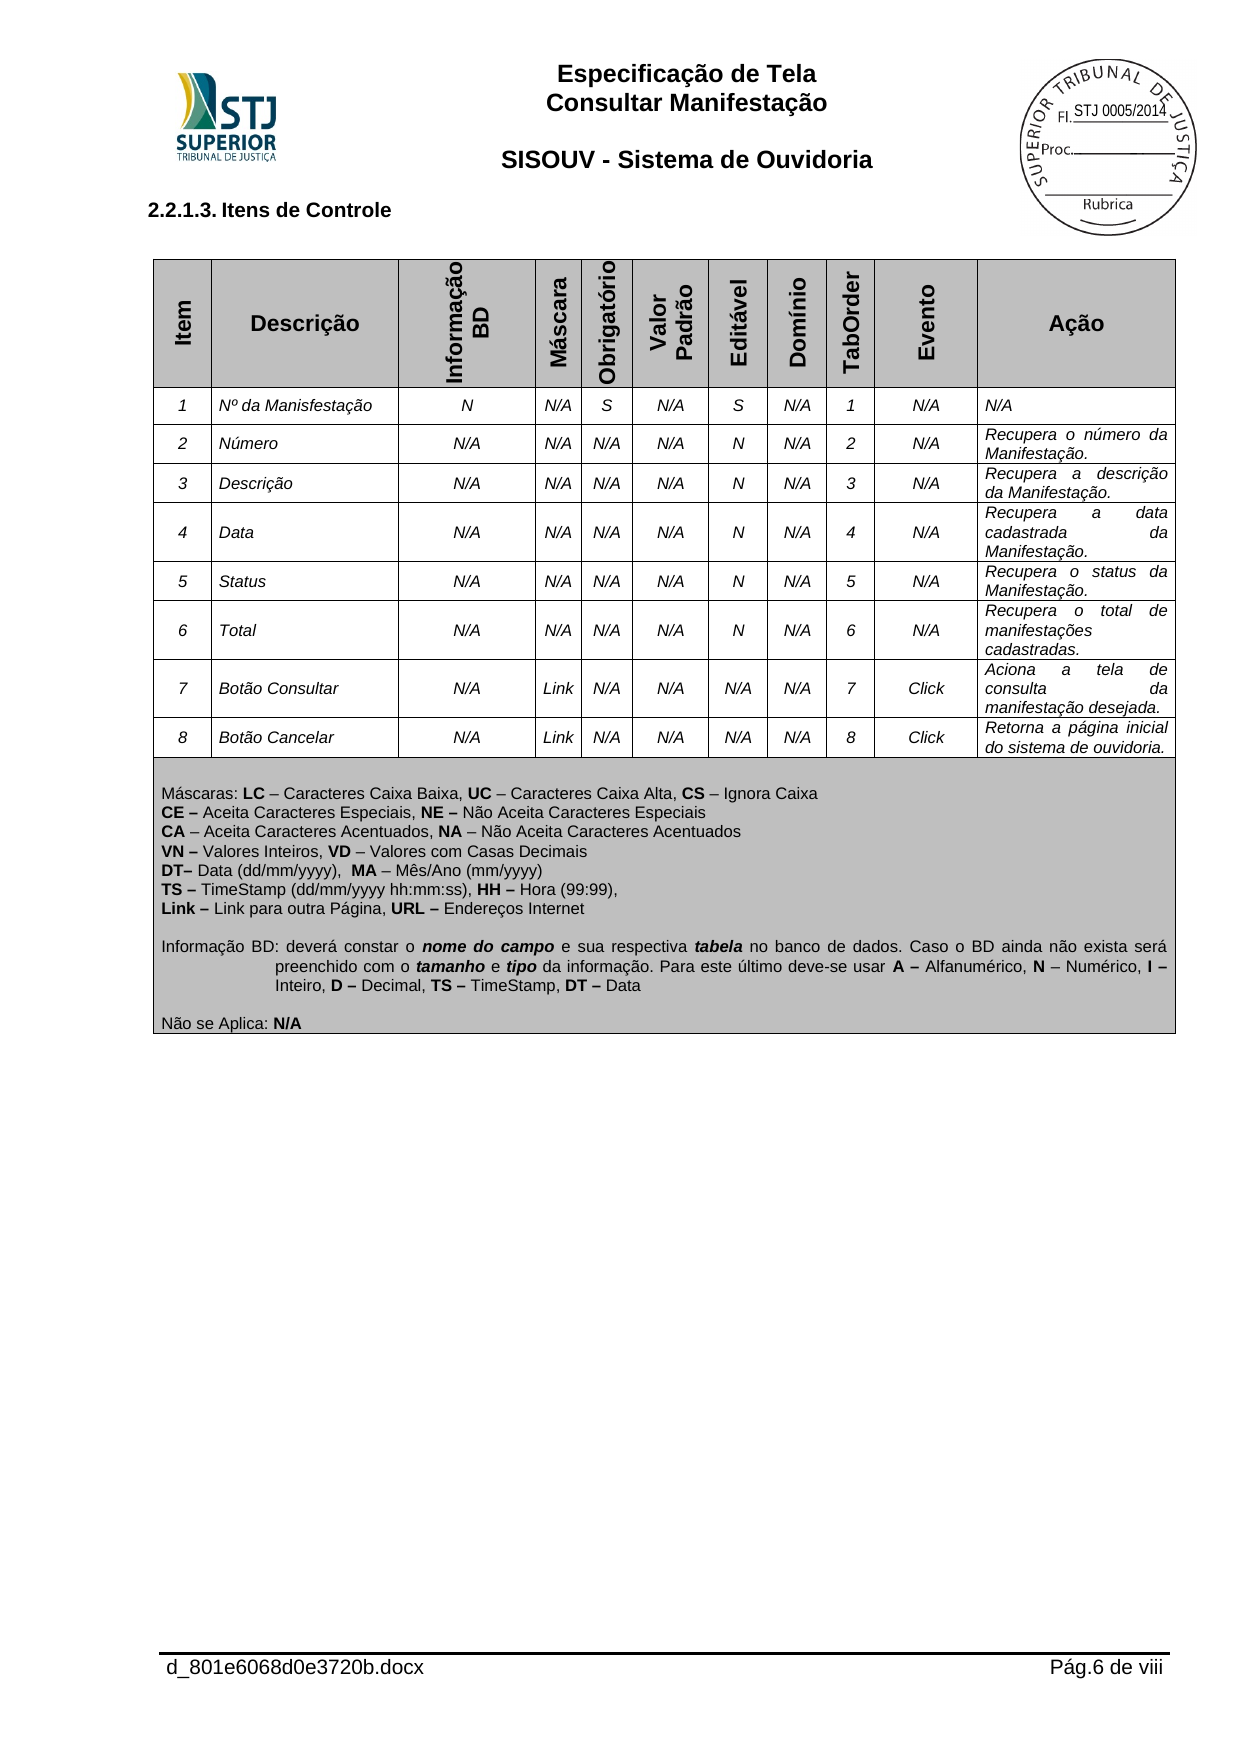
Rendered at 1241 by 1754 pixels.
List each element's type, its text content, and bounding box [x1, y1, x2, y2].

table_cell N/A [768, 425, 826, 463]
table_cell Data [212, 503, 398, 561]
table_cell N/A [399, 601, 535, 659]
table_cell Botão Consultar [212, 660, 398, 717]
table_cell N/A [399, 562, 535, 600]
table_cell Botão Cancelar [212, 718, 398, 757]
table_cell N/A [875, 425, 977, 463]
table_cell 2 [154, 425, 211, 463]
table_header Descrição [212, 260, 398, 387]
table_header Valor Padrão [633, 260, 708, 387]
table_cell N/A [582, 503, 632, 561]
table_cell 5 [827, 562, 874, 600]
table_cell Click [875, 660, 977, 717]
table_header TabOrder [827, 260, 874, 387]
table_cell Click [875, 718, 977, 757]
picture [1019, 59, 1197, 236]
table_cell 8 [827, 718, 874, 757]
table_cell N/A [875, 464, 977, 502]
table_cell N/A [633, 601, 708, 659]
table_cell N/A [399, 425, 535, 463]
table_cell N/A [978, 388, 1175, 423]
table_cell 8 [154, 718, 211, 757]
table_cell N/A [582, 425, 632, 463]
table_cell Descrição [212, 464, 398, 502]
table_cell N [709, 601, 767, 659]
table_cell N/A [582, 601, 632, 659]
table_cell N/A [536, 503, 581, 561]
table_cell N/A [399, 660, 535, 717]
table_cell N/A [536, 562, 581, 600]
table_cell N/A [582, 562, 632, 600]
table_cell N [709, 562, 767, 600]
table_cell N/A [768, 660, 826, 717]
table_header Domínio [768, 260, 826, 387]
table_cell Retorna a página inicial do sistema de ouvidoria. [978, 718, 1175, 757]
table_cell N/A [875, 388, 977, 423]
table_cell N/A [399, 464, 535, 502]
table_cell 1 [154, 388, 211, 423]
table_cell N/A [399, 503, 535, 561]
table_cell N/A [633, 718, 708, 757]
table_cell N [399, 388, 535, 423]
table_cell Recupera o status da Manifestação. [978, 562, 1175, 600]
table_cell N [709, 464, 767, 502]
table_cell N/A [633, 388, 708, 423]
table_cell 6 [154, 601, 211, 659]
table_cell Recupera o total de manifestações cadastradas. [978, 601, 1175, 659]
table_cell N/A [875, 503, 977, 561]
table_cell N/A [768, 464, 826, 502]
table_cell Aciona a tela de consulta da manifestação desejada. [978, 660, 1175, 717]
table_header Informação BD [399, 260, 535, 387]
table_cell Recupera a data cadastrada da Manifestação. [978, 503, 1175, 561]
table_cell 2 [827, 425, 874, 463]
table_cell Nº da Manisfestação [212, 388, 398, 423]
table_cell N/A [875, 562, 977, 600]
table_cell N/A [768, 601, 826, 659]
table_cell 1 [827, 388, 874, 423]
table_cell S [709, 388, 767, 423]
table_cell N/A [709, 718, 767, 757]
table_header Máscara [536, 260, 581, 387]
table_cell N/A [709, 660, 767, 717]
table_cell Total [212, 601, 398, 659]
table_cell 4 [827, 503, 874, 561]
table_cell N/A [633, 425, 708, 463]
table_cell 4 [154, 503, 211, 561]
table_cell N/A [633, 660, 708, 717]
table_cell 7 [154, 660, 211, 717]
table_cell 3 [827, 464, 874, 502]
table_cell N [709, 503, 767, 561]
table_cell Máscaras: LC – Caracteres Caixa Baixa, UC – Caracteres Caixa Alta, CS – Ignora Caixa CE – Aceita Caracteres Especiais, NE – Não Aceita Caracteres Especiais CA – Aceita Caracteres Acentuados, NA – Não Aceita Caracteres Acentuados VN – Valores Inteiros, VD – Valores com Casas Decimais DT– Data (dd/mm/yyyy), MA – Mês/Ano (mm/yyyy) TS – TimeStamp (dd/mm/yyyy hh:mm:ss), HH – Hora (99:99), Link – Link para outra Página, URL – Endereços Internet Informação BD: deverá constar o nome do campo e sua respectiva tabela no banco de dados. Caso o BD ainda não exista será preenchido com o tamanho e tipo da informação. Para este último deve-se usar A – Alfanumérico, N – Numérico, I – Inteiro, D – Decimal, TS – TimeStamp, DT – Data Não se Aplica: N/A [154, 758, 1175, 1033]
table_cell N/A [633, 464, 708, 502]
table_cell N/A [399, 718, 535, 757]
table_header Ação [978, 260, 1175, 387]
table_cell N/A [536, 425, 581, 463]
text Itens de Controle [148, 198, 1181, 222]
picture [175, 71, 277, 162]
table_cell N/A [768, 562, 826, 600]
table_cell N/A [582, 660, 632, 717]
table_cell N/A [536, 601, 581, 659]
table_header Evento [875, 260, 977, 387]
table_cell N/A [768, 388, 826, 423]
table_cell 7 [827, 660, 874, 717]
table_header Editável [709, 260, 767, 387]
table_cell N/A [536, 388, 581, 423]
table_cell Status [212, 562, 398, 600]
table_cell N/A [875, 601, 977, 659]
table_cell N/A [768, 503, 826, 561]
table_cell N/A [582, 464, 632, 502]
table_cell N/A [582, 718, 632, 757]
table_cell N/A [536, 464, 581, 502]
table_cell 6 [827, 601, 874, 659]
table_cell N/A [633, 562, 708, 600]
table_cell Link [536, 718, 581, 757]
table_cell Número [212, 425, 398, 463]
table_cell Recupera a descrição da Manifestação. [978, 464, 1175, 502]
table_header Obrigatório [582, 260, 632, 387]
table_cell S [582, 388, 632, 423]
table_cell N/A [633, 503, 708, 561]
table_header Item [154, 260, 211, 387]
table_cell N/A [768, 718, 826, 757]
table_cell Link [536, 660, 581, 717]
table_cell 5 [154, 562, 211, 600]
table_cell 3 [154, 464, 211, 502]
table_cell Recupera o número da Manifestação. [978, 425, 1175, 463]
table_cell N [709, 425, 767, 463]
